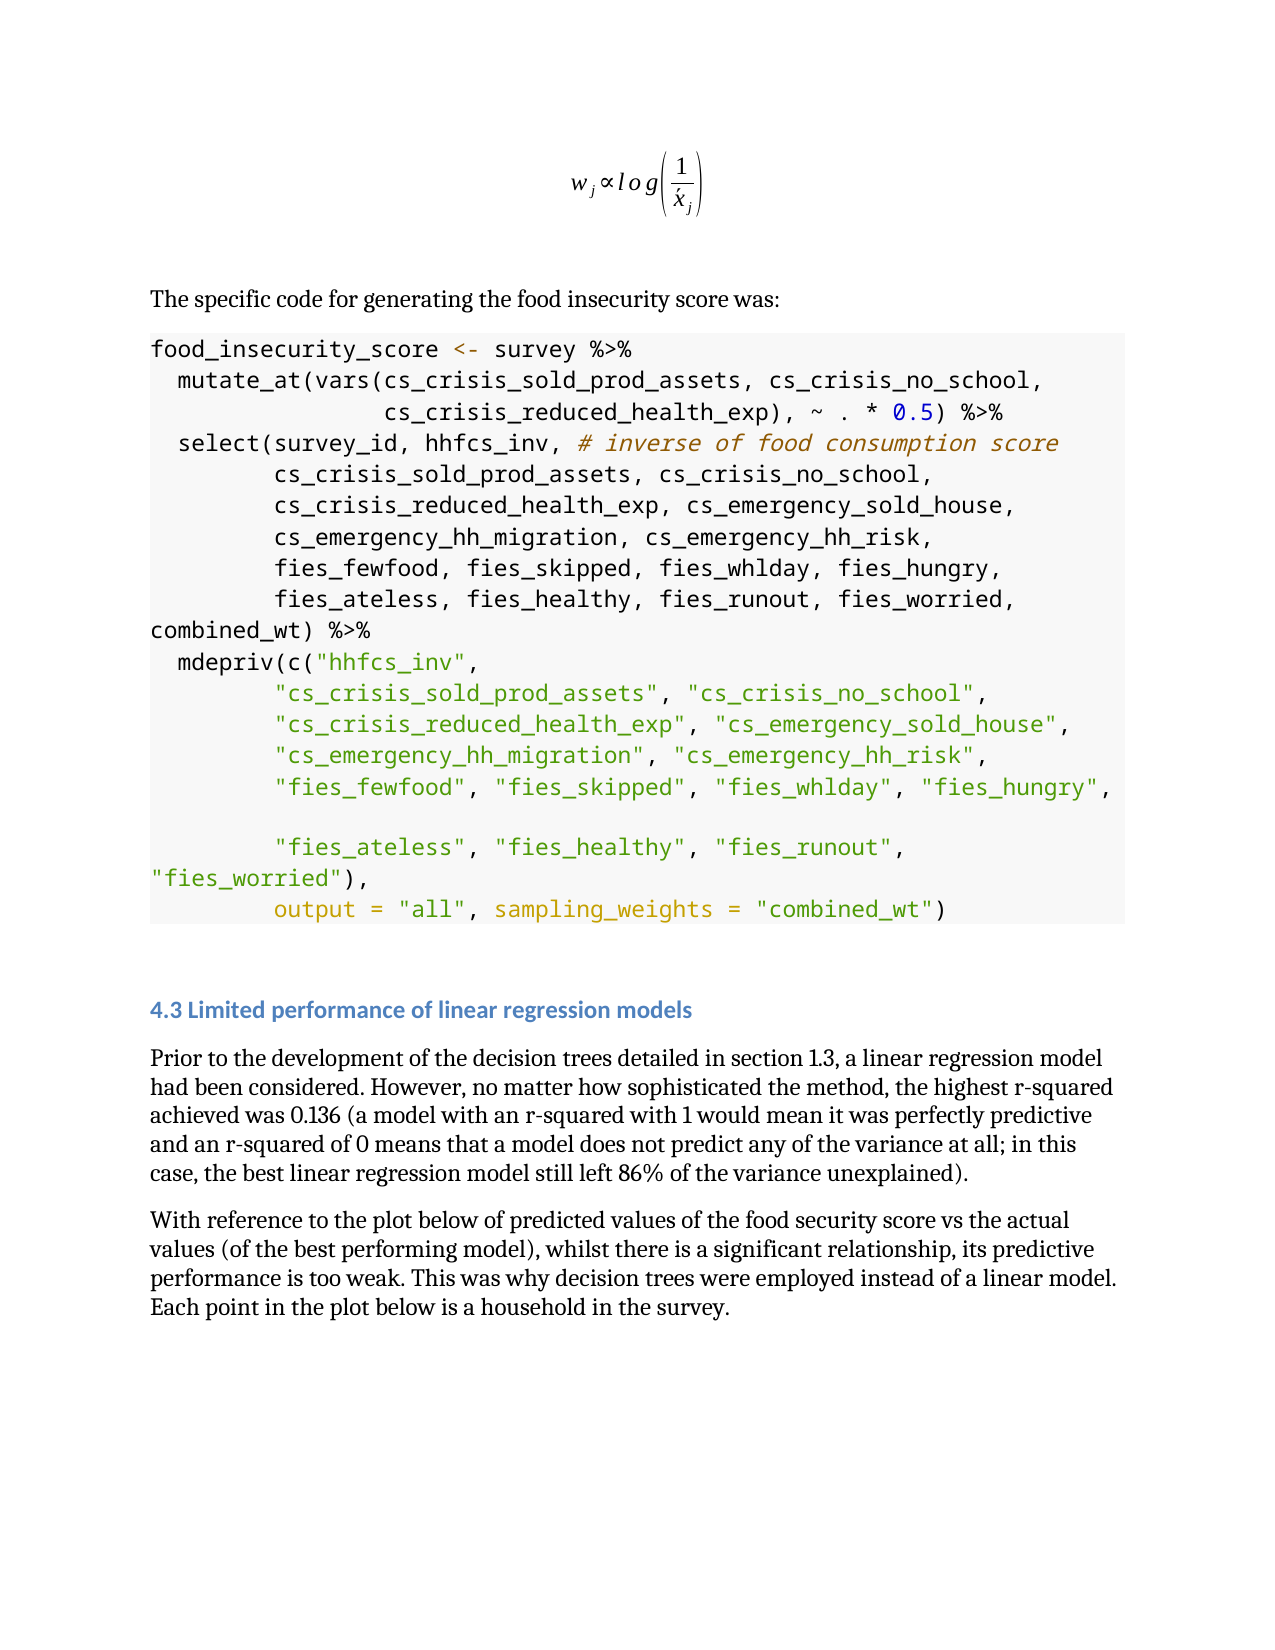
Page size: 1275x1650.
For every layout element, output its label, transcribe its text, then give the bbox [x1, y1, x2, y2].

text Prior to the development of the decision trees detailed in section 1.3, a linear regression model had been considered. However, no matter how sophisticated the method, the highest r-squared achieved was 0.136 (a model with an r-squared with 1 would mean it was perfectly predictive and an r-squared of 0 means that a model does not predict any of the variance at all; in this case, the best linear regression model still left 86% of the variance unexplained). [150, 1044, 1125, 1188]
text food_insecurity_score <- survey %>% mutate_at(vars(cs_crisis_sold_prod_assets, cs_crisis_no_school, cs_crisis_reduced_health_exp), ~ . * 0.5) %>% select(survey_id, hhfcs_inv, # inverse of food consumption score cs_crisis_sold_prod_assets, cs_crisis_no_school, cs_crisis_reduced_health_exp, cs_emergency_sold_house, cs_emergency_hh_migration, cs_emergency_hh_risk, fies_fewfood, fies_skipped, fies_whlday, fies_hungry, fies_ateless, fies_healthy, fies_runout, fies_worried, combined_wt) %>% mdepriv(c("hhfcs_inv", "cs_crisis_sold_prod_assets", "cs_crisis_no_school", "cs_crisis_reduced_health_exp", "cs_emergency_sold_house", "cs_emergency_hh_migration", "cs_emergency_hh_risk", "fies_fewfood", "fies_skipped", "fies_whlday", "fies_hungry", "fies_ateless", "fies_healthy", "fies_runout", "fies_worried"), output = "all", sampling_weights = "combined_wt") [150, 333, 1125, 924]
subtitle 4.3 Limited performance of linear regression models [150, 994, 1125, 1025]
text With reference to the plot below of predicted values of the food security score vs the actual values (of the best performing model), whilst there is a significant relationship, its predictive performance is too weak. This was why decision trees were employed instead of a linear model. Each point in the plot below is a household in the survey. [150, 1206, 1125, 1321]
text The specific code for generating the food insecurity score was: [150, 285, 1125, 314]
